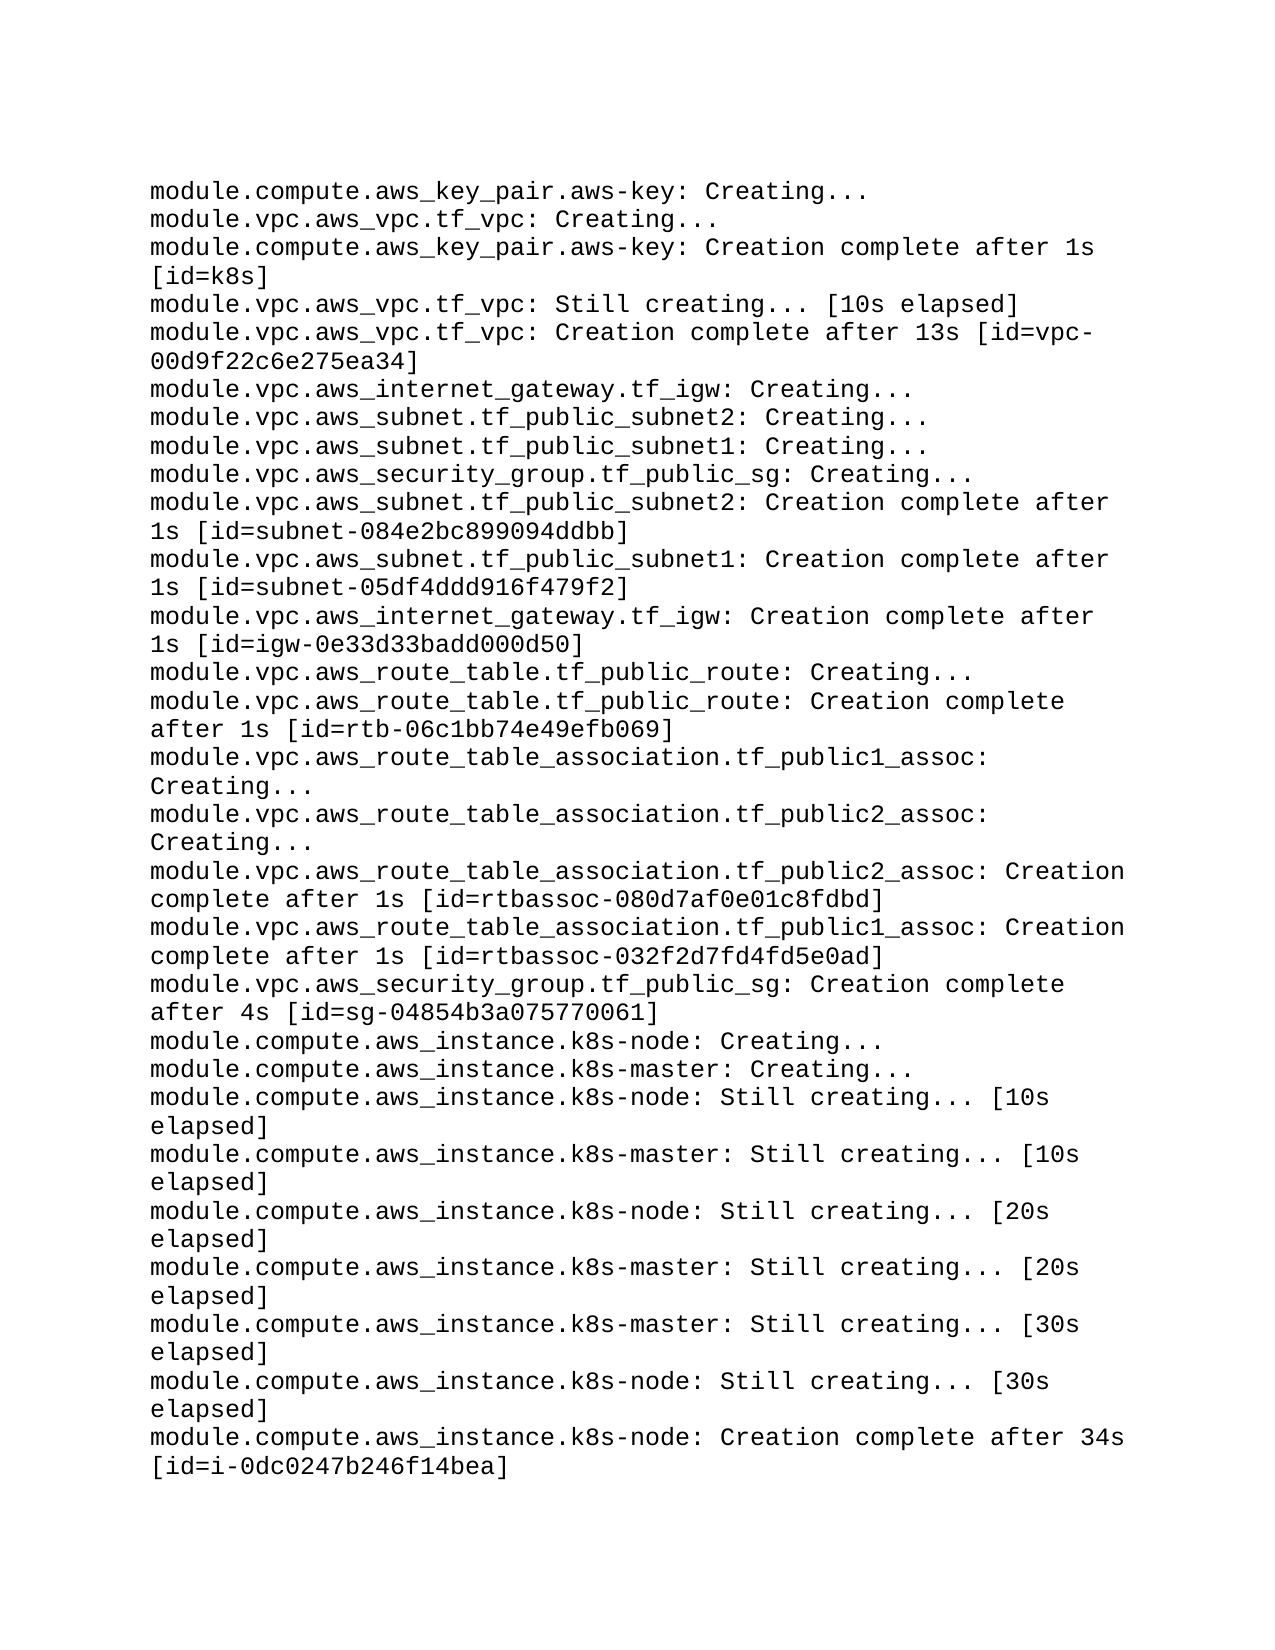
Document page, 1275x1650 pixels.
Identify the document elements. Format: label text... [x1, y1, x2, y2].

text module.vpc.aws_subnet.tf_public_subnet2: Creating... [150, 405, 1125, 433]
text module.compute.aws_instance.k8s-master: Creating... [150, 1057, 1125, 1085]
text module.vpc.aws_route_table_association.tf_public1_assoc: Creation complete after 1s [id=rtbassoc-032f2d7fd4fd5e0ad] [150, 915, 1125, 972]
text module.compute.aws_instance.k8s-node: Creation complete after 34s [id=i-0dc0247b246f14bea] [150, 1425, 1125, 1482]
text module.compute.aws_instance.k8s-node: Still creating... [30s elapsed] [150, 1368, 1125, 1425]
text module.vpc.aws_security_group.tf_public_sg: Creating... [150, 462, 1125, 490]
text module.vpc.aws_internet_gateway.tf_igw: Creation complete after 1s [id=igw-0e33d33badd000d50] [150, 603, 1125, 660]
text module.vpc.aws_security_group.tf_public_sg: Creation complete after 4s [id=sg-04854b3a075770061] [150, 972, 1125, 1028]
text module.vpc.aws_route_table_association.tf_public2_assoc: Creation complete after 1s [id=rtbassoc-080d7af0e01c8fdbd] [150, 858, 1125, 915]
text module.compute.aws_key_pair.aws-key: Creating... [150, 178, 1125, 207]
text module.vpc.aws_vpc.tf_vpc: Creation complete after 13s [id=vpc-00d9f22c6e275ea34] [150, 320, 1125, 377]
text module.compute.aws_instance.k8s-node: Still creating... [20s elapsed] [150, 1198, 1125, 1255]
text module.compute.aws_instance.k8s-node: Creating... [150, 1028, 1125, 1057]
text module.vpc.aws_route_table_association.tf_public1_assoc: Creating... [150, 745, 1125, 802]
text module.compute.aws_instance.k8s-master: Still creating... [30s elapsed] [150, 1312, 1125, 1368]
text module.vpc.aws_route_table.tf_public_route: Creating... [150, 660, 1125, 688]
text module.vpc.aws_vpc.tf_vpc: Creating... [150, 207, 1125, 235]
text module.vpc.aws_subnet.tf_public_subnet1: Creation complete after 1s [id=subnet-05df4ddd916f479f2] [150, 547, 1125, 603]
text module.vpc.aws_subnet.tf_public_subnet2: Creation complete after 1s [id=subnet-084e2bc899094ddbb] [150, 490, 1125, 547]
text module.vpc.aws_subnet.tf_public_subnet1: Creating... [150, 433, 1125, 462]
text module.vpc.aws_route_table.tf_public_route: Creation complete after 1s [id=rtb-06c1bb74e49efb069] [150, 688, 1125, 745]
text module.compute.aws_instance.k8s-node: Still creating... [10s elapsed] [150, 1085, 1125, 1142]
text module.compute.aws_instance.k8s-master: Still creating... [10s elapsed] [150, 1142, 1125, 1198]
text module.vpc.aws_vpc.tf_vpc: Still creating... [10s elapsed] [150, 292, 1125, 320]
text module.compute.aws_instance.k8s-master: Still creating... [20s elapsed] [150, 1255, 1125, 1312]
text module.compute.aws_key_pair.aws-key: Creation complete after 1s [id=k8s] [150, 235, 1125, 292]
text module.vpc.aws_route_table_association.tf_public2_assoc: Creating... [150, 802, 1125, 858]
text module.vpc.aws_internet_gateway.tf_igw: Creating... [150, 377, 1125, 405]
